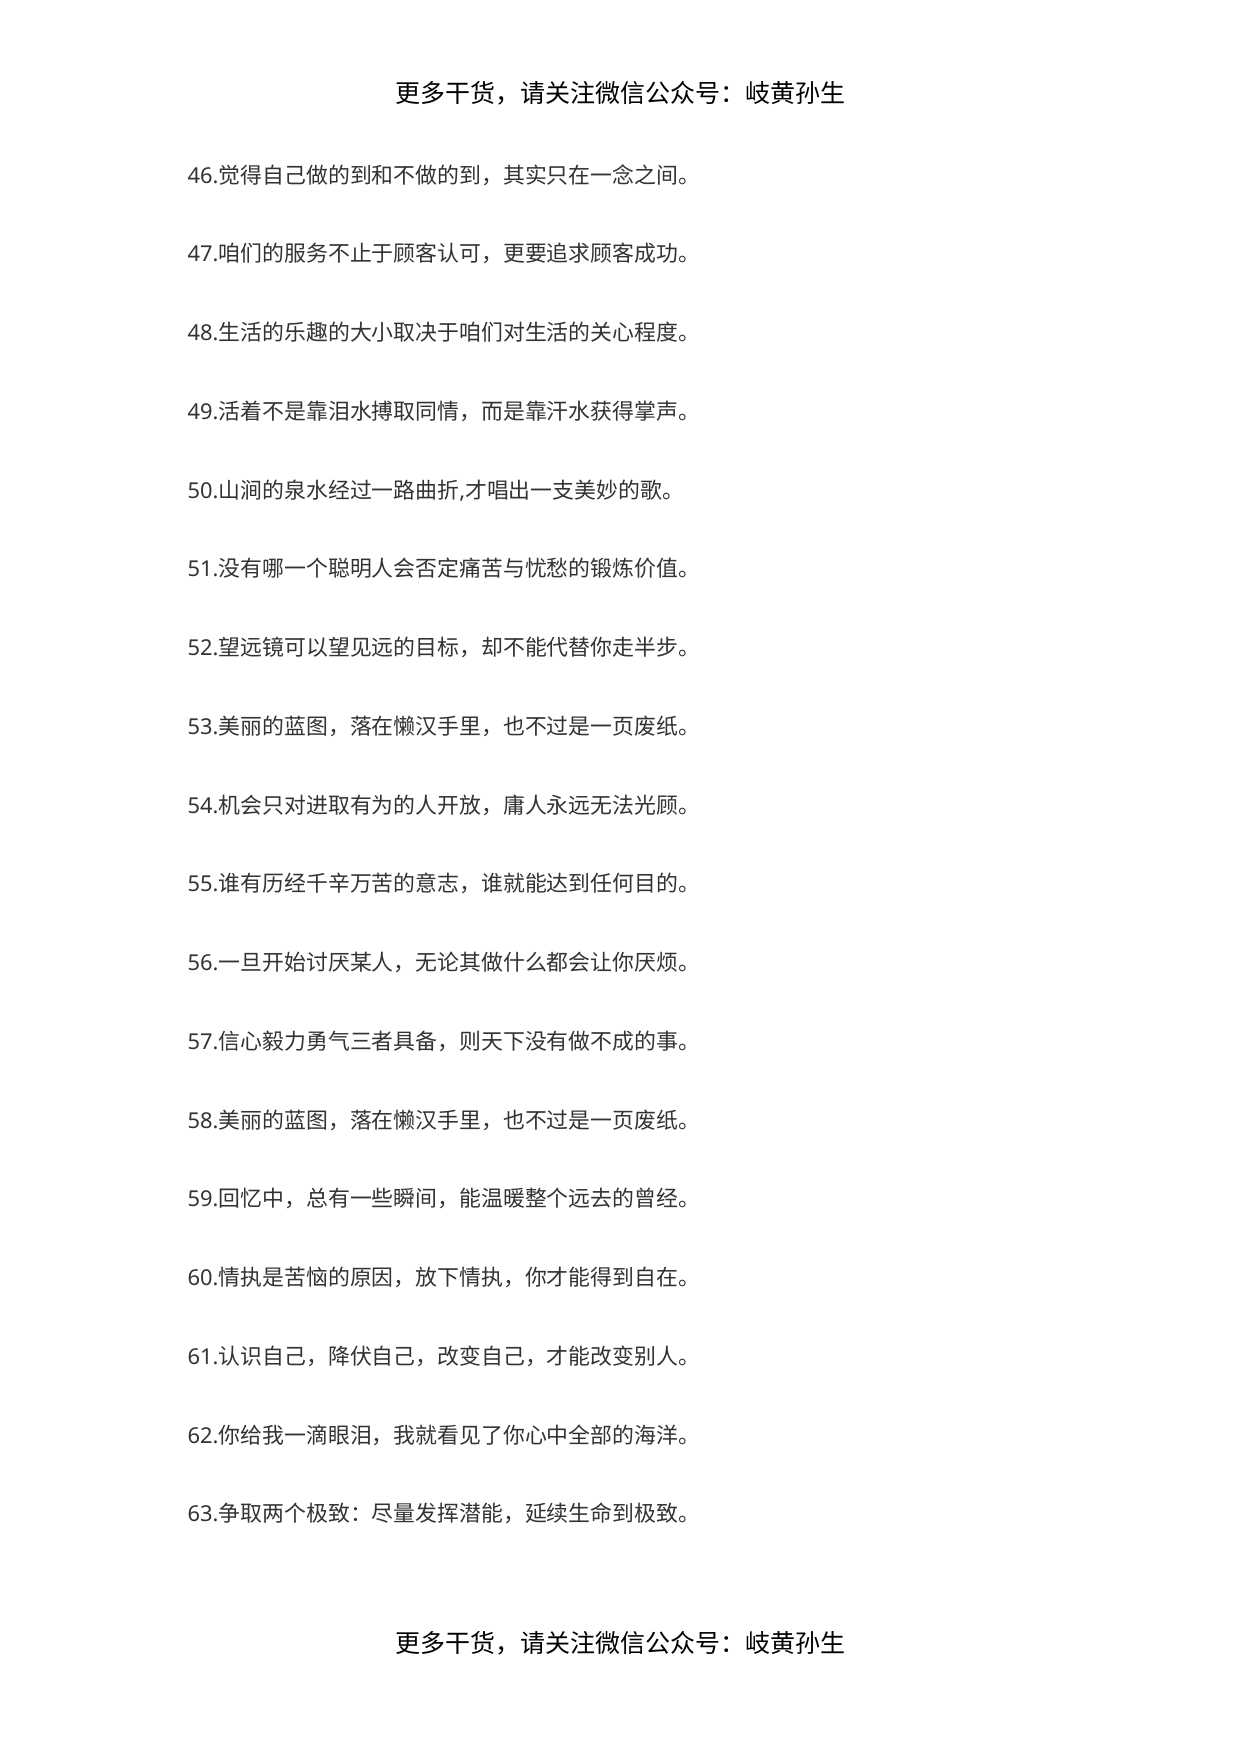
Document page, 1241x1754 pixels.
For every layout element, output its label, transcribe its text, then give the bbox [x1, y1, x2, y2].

text 57.信心毅力勇气三者具备，则天下没有做不成的事。 [187, 1016, 1053, 1056]
text 59.回忆中，总有一些瞬间，能温暖整个远去的曾经。 [187, 1174, 1053, 1213]
text 61.认识自己，降伏自己，改变自己，才能改变别人。 [187, 1331, 1053, 1371]
text 52.望远镜可以望见远的目标，却不能代替你走半步。 [187, 622, 1053, 662]
text 48.生活的乐趣的大小取决于咱们对生活的关心程度。 [187, 307, 1053, 347]
text 60.情执是苦恼的原因，放下情执，你才能得到自在。 [187, 1252, 1053, 1292]
text 58.美丽的蓝图，落在懒汉手里，也不过是一页废纸。 [187, 1095, 1053, 1134]
text 62.你给我一滴眼泪，我就看见了你心中全部的海洋。 [187, 1410, 1053, 1449]
text 47.咱们的服务不止于顾客认可，更要追求顾客成功。 [187, 229, 1053, 268]
text 51.没有哪一个聪明人会否定痛苦与忧愁的锻炼价值。 [187, 544, 1053, 583]
text 55.谁有历经千辛万苦的意志，谁就能达到任何目的。 [187, 859, 1053, 898]
text 54.机会只对进取有为的人开放，庸人永远无法光顾。 [187, 780, 1053, 819]
text 63.争取两个极致：尽量发挥潜能，延续生命到极致。 [187, 1489, 1053, 1528]
text 46.觉得自己做的到和不做的到，其实只在一念之间。 [187, 150, 1053, 189]
text 56.一旦开始讨厌某人，无论其做什么都会让你厌烦。 [187, 937, 1053, 977]
text 53.美丽的蓝图，落在懒汉手里，也不过是一页废纸。 [187, 701, 1053, 741]
text 50.山涧的泉水经过一路曲折,才唱出一支美妙的歌。 [187, 465, 1053, 504]
text 49.活着不是靠泪水搏取同情，而是靠汗水获得掌声。 [187, 386, 1053, 426]
